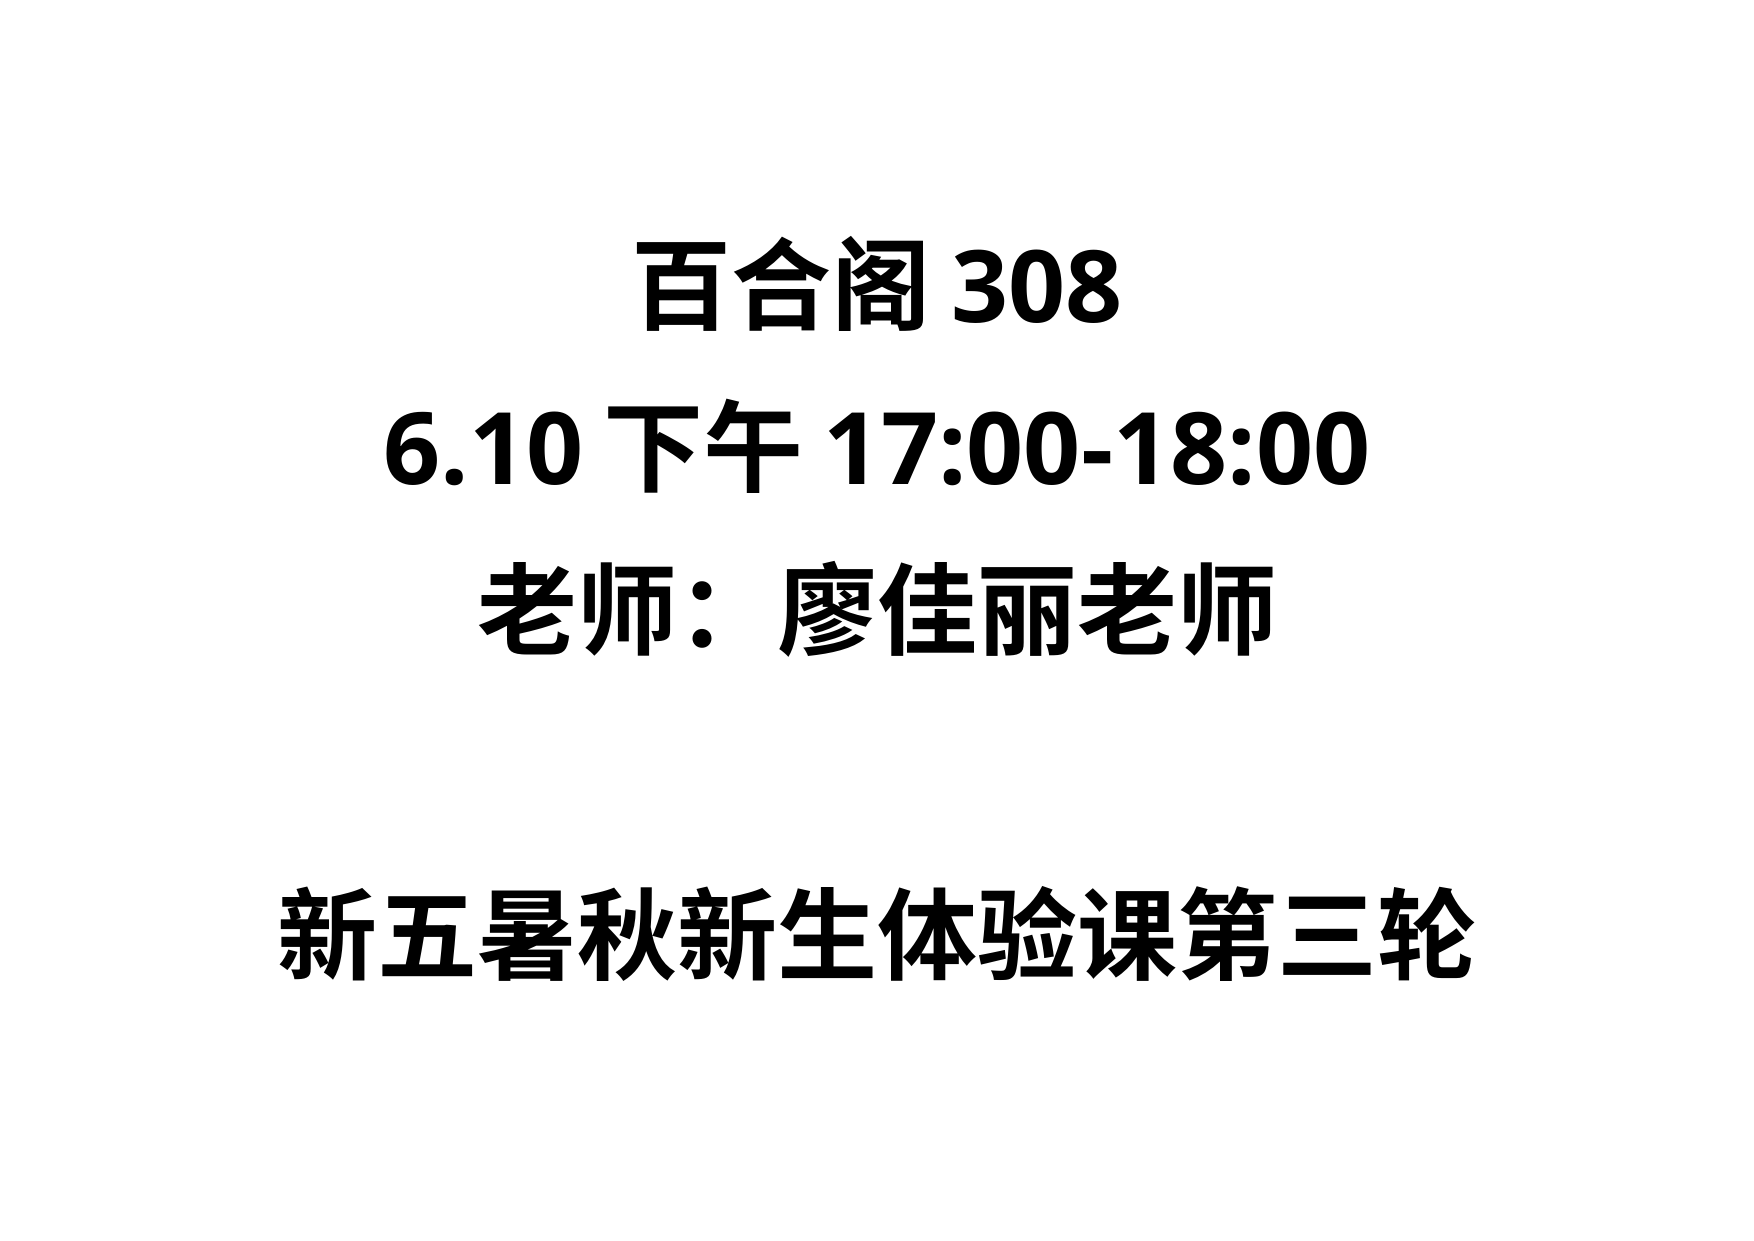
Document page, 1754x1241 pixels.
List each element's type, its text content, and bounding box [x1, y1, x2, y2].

text 6.10下午17:00-18:00 [150, 360, 1604, 523]
text 百合阁308 [150, 198, 1604, 360]
text 新五暑秋新生体验课第三轮 [150, 848, 1604, 1010]
text 老师：廖佳丽老师 [150, 523, 1604, 685]
